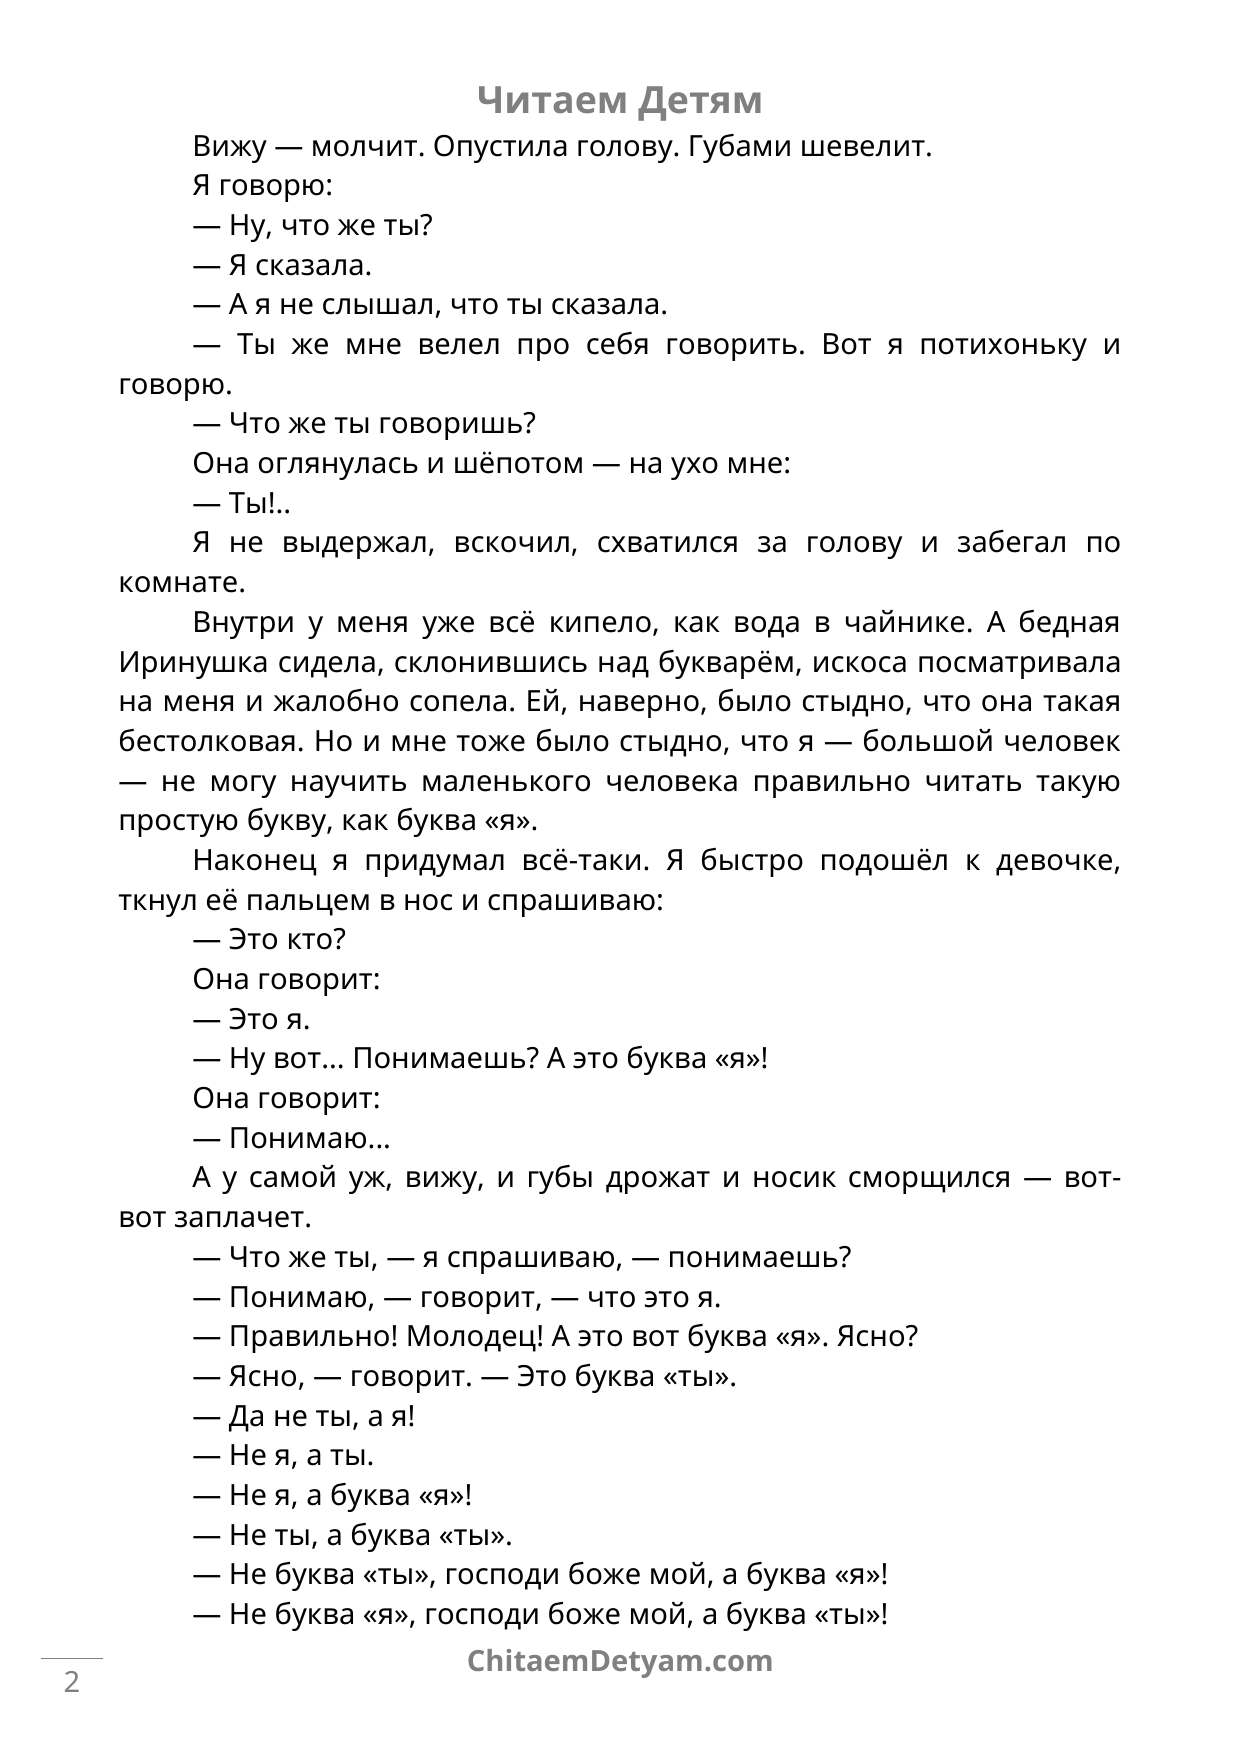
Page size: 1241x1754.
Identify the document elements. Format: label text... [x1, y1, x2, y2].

text Я не выдержал, вскочил, схватился за голову и забегал по комнате. [118, 522, 1122, 601]
text — Да не ты, а я! [118, 1395, 1122, 1434]
text Она говорит: [118, 1077, 1122, 1117]
text — Не ты, а буква «ты». [118, 1514, 1122, 1554]
text — Я сказала. [118, 244, 1122, 284]
text — Ты!.. [118, 482, 1122, 522]
text — Это я. [118, 998, 1122, 1038]
text Она говорит: [118, 958, 1122, 998]
text Я говорю: [118, 164, 1122, 204]
text — Не буква «ты», господи боже мой, а буква «я»! [118, 1554, 1122, 1593]
text Внутри у меня уже всё кипело, как вода в чайнике. А бедная Иринушка сидела, склонившись над букварём, искоса посматривала на меня и жалобно сопела. Ей, наверно, было стыдно, что она такая бестолковая. Но и мне тоже было стыдно, что я — большой человек — не могу научить маленького человека правильно читать такую простую букву, как буква «я». [118, 601, 1122, 839]
text Вижу — молчит. Опустила голову. Губами шевелит. [118, 125, 1122, 164]
text — Понимаю... [118, 1117, 1122, 1157]
text — Ты же мне велел про себя говорить. Вот я потихоньку и говорю. [118, 323, 1122, 403]
text — А я не слышал, что ты сказала. [118, 284, 1122, 323]
text — Правильно! Молодец! А это вот буква «я». Ясно? [118, 1316, 1122, 1355]
text — Что же ты, — я спрашиваю, — понимаешь? [118, 1236, 1122, 1276]
text — Не буква «я», господи боже мой, а буква «ты»! [118, 1593, 1122, 1633]
text — Ну вот... Понимаешь? А это буква «я»! [118, 1038, 1122, 1077]
text — Ну, что же ты? [118, 204, 1122, 244]
text Наконец я придумал всё-таки. Я быстро подошёл к девочке, ткнул её пальцем в нос и спрашиваю: [118, 839, 1122, 919]
text — Понимаю, — говорит, — что это я. [118, 1276, 1122, 1316]
text — Это кто? [118, 919, 1122, 958]
text — Не я, а буква «я»! [118, 1474, 1122, 1514]
text — Не я, а ты. [118, 1434, 1122, 1474]
text — Ясно, — говорит. — Это буква «ты». [118, 1355, 1122, 1395]
text — Что же ты говоришь? [118, 403, 1122, 442]
text Она оглянулась и шёпотом — на ухо мне: [118, 442, 1122, 482]
text А у самой уж, вижу, и губы дрожат и носик сморщился — вот-вот заплачет. [118, 1157, 1122, 1236]
